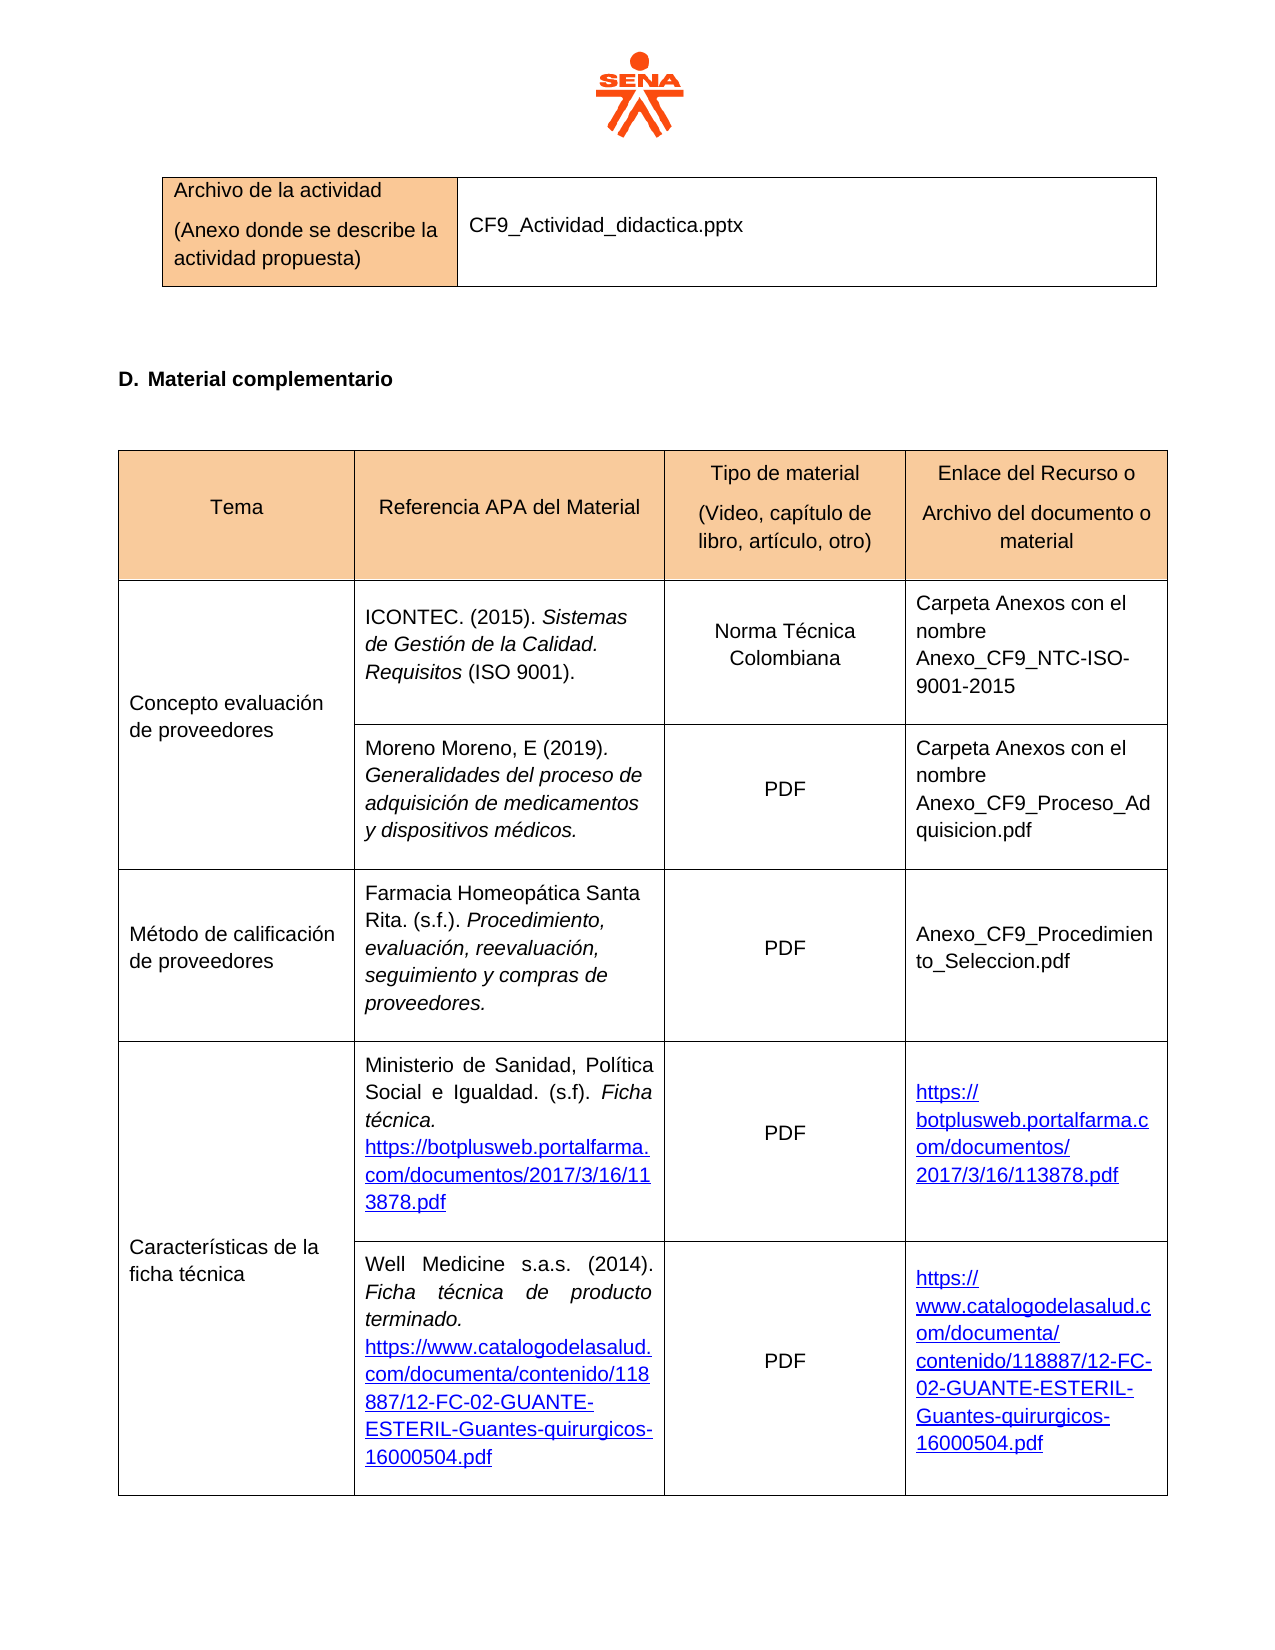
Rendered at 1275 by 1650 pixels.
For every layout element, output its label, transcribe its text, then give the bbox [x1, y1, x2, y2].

table_cell PDF [665, 870, 905, 1041]
table_header Referencia APA del Material [355, 451, 664, 579]
table_cell Moreno Moreno, E (2019). Generalidades del proceso de adquisición de medicamentos y dispositivos médicos. [355, 725, 664, 869]
table_cell PDF [665, 1242, 905, 1495]
table_cell Norma Técnica Colombiana [665, 581, 905, 724]
table_cell PDF [665, 1042, 905, 1241]
table_cell PDF [665, 725, 905, 869]
table_cell Carpeta Anexos con el nombre Anexo_CF9_Proceso_Adquisicion.pdf [906, 725, 1167, 869]
table_cell Archivo de la actividad (Anexo donde se describe la actividad propuesta) [163, 178, 457, 286]
picture [585, 48, 690, 142]
table_cell Concepto evaluación de proveedores [119, 581, 354, 869]
table_header Tipo de material (Video, capítulo de libro, artículo, otro) [665, 451, 905, 579]
table_cell https://www.catalogodelasalud.com/documenta/contenido/118887/12-FC-02-GUANTE-ESTERIL-Guantes-quirurgicos-16000504.pdf [906, 1242, 1167, 1495]
table_header Enlace del Recurso o Archivo del documento o material [906, 451, 1167, 579]
table_cell Carpeta Anexos con el nombre Anexo_CF9_NTC-ISO-9001-2015 [906, 581, 1167, 724]
list Material complementario [118, 367, 1157, 391]
table_cell Well Medicine s.a.s. (2014). Ficha técnica de producto terminado. https://www.catalogodelasalud.com/documenta/contenido/118887/12-FC-02-GUANTE-ESTERIL-Guantes-quirurgicos-16000504.pdf [355, 1242, 664, 1495]
table_header Tema [119, 451, 354, 579]
table_cell Farmacia Homeopática Santa Rita. (s.f.). Procedimiento, evaluación, reevaluación, seguimiento y compras de proveedores. [355, 870, 664, 1041]
table_cell CF9_Actividad_didactica.pptx [458, 178, 1156, 286]
table_cell https://botplusweb.portalfarma.com/documentos/2017/3/16/113878.pdf [906, 1042, 1167, 1241]
table_cell Ministerio de Sanidad, Política Social e Igualdad. (s.f). Ficha técnica. https://botplusweb.portalfarma.com/documentos/2017/3/16/113878.pdf [355, 1042, 664, 1241]
table_cell ICONTEC. (2015). Sistemas de Gestión de la Calidad. Requisitos (ISO 9001). [355, 581, 664, 724]
table_cell Características de la ficha técnica [119, 1042, 354, 1495]
table_cell Anexo_CF9_Procedimiento_Seleccion.pdf [906, 870, 1167, 1041]
table_cell Método de calificación de proveedores [119, 870, 354, 1041]
